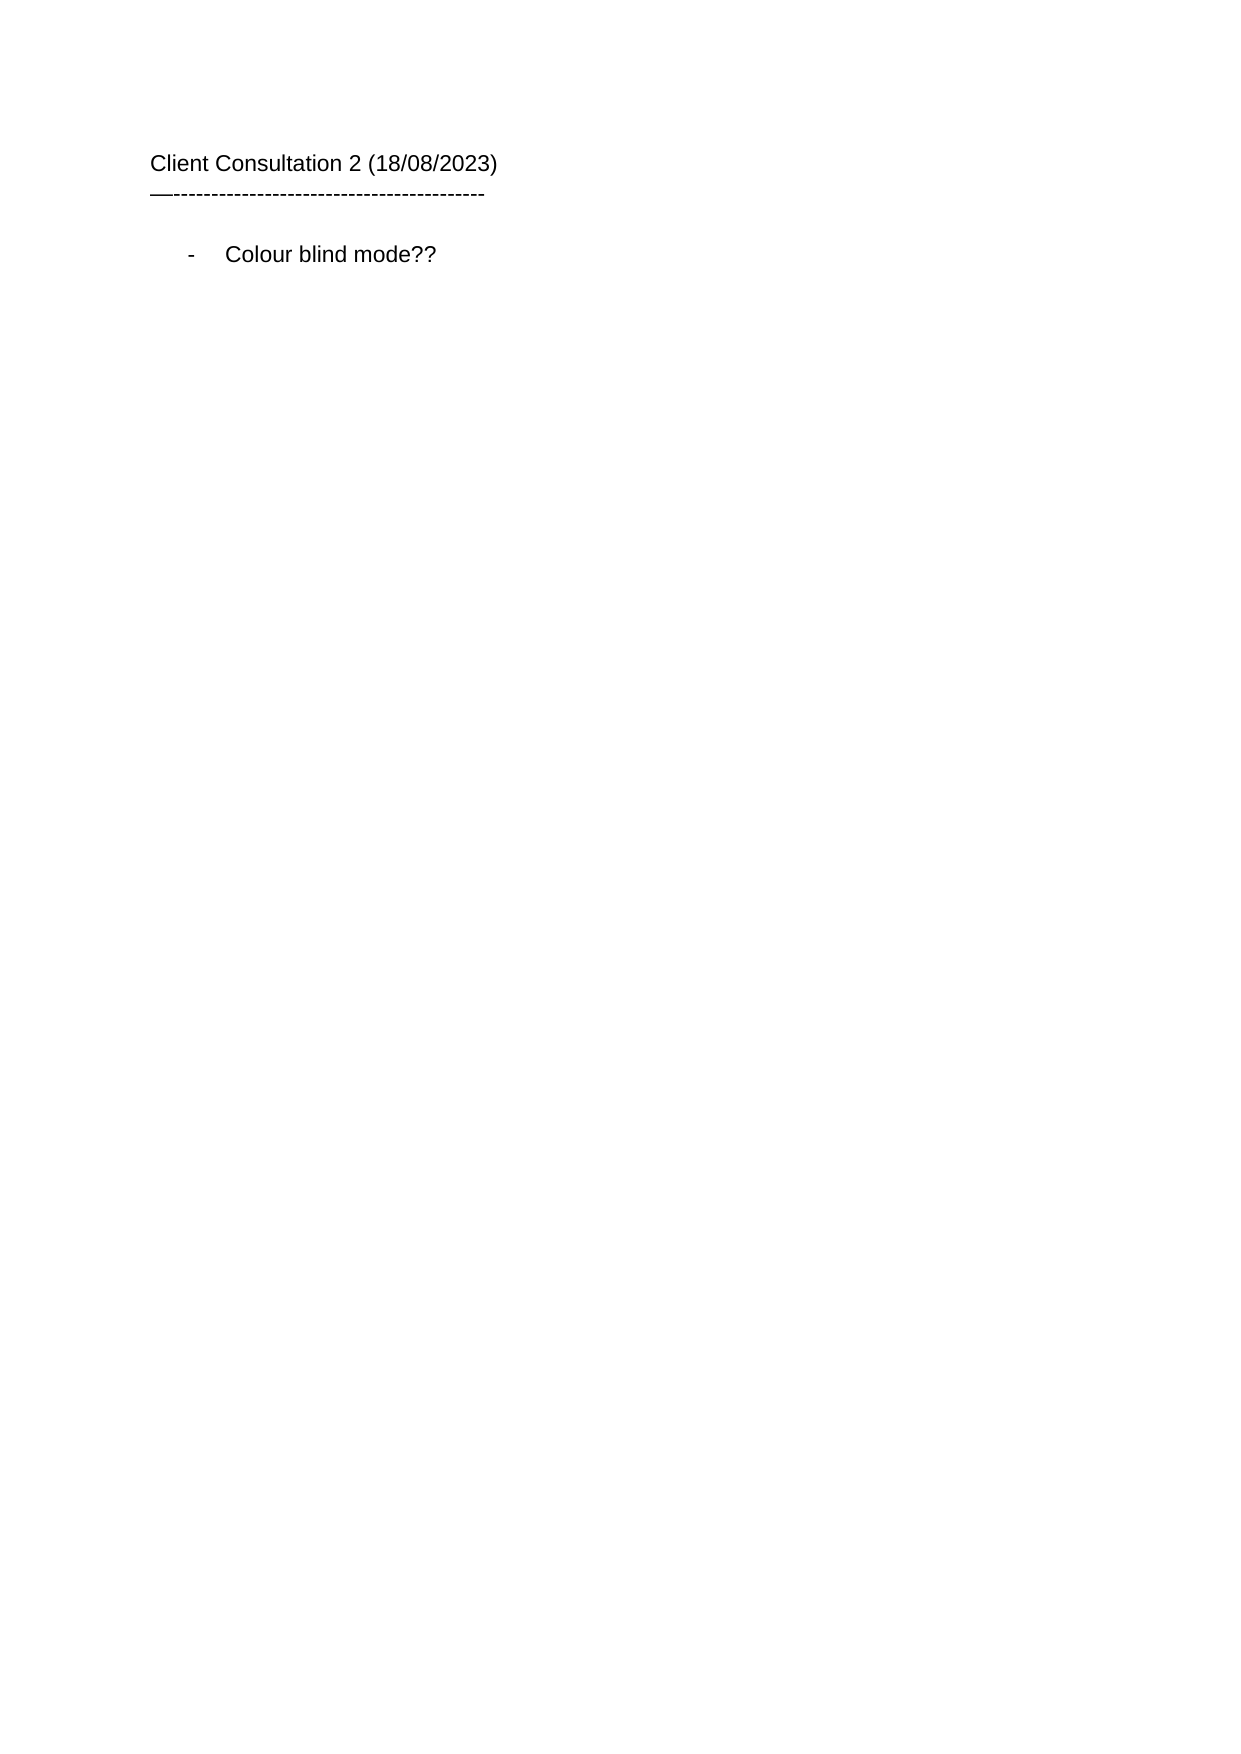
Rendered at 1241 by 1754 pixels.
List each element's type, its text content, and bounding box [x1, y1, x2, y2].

list Colour blind mode?? [187, 241, 1090, 267]
text —----------------------------------------- [150, 180, 1090, 207]
text Client Consultation 2 (18/08/2023) [150, 150, 1090, 176]
